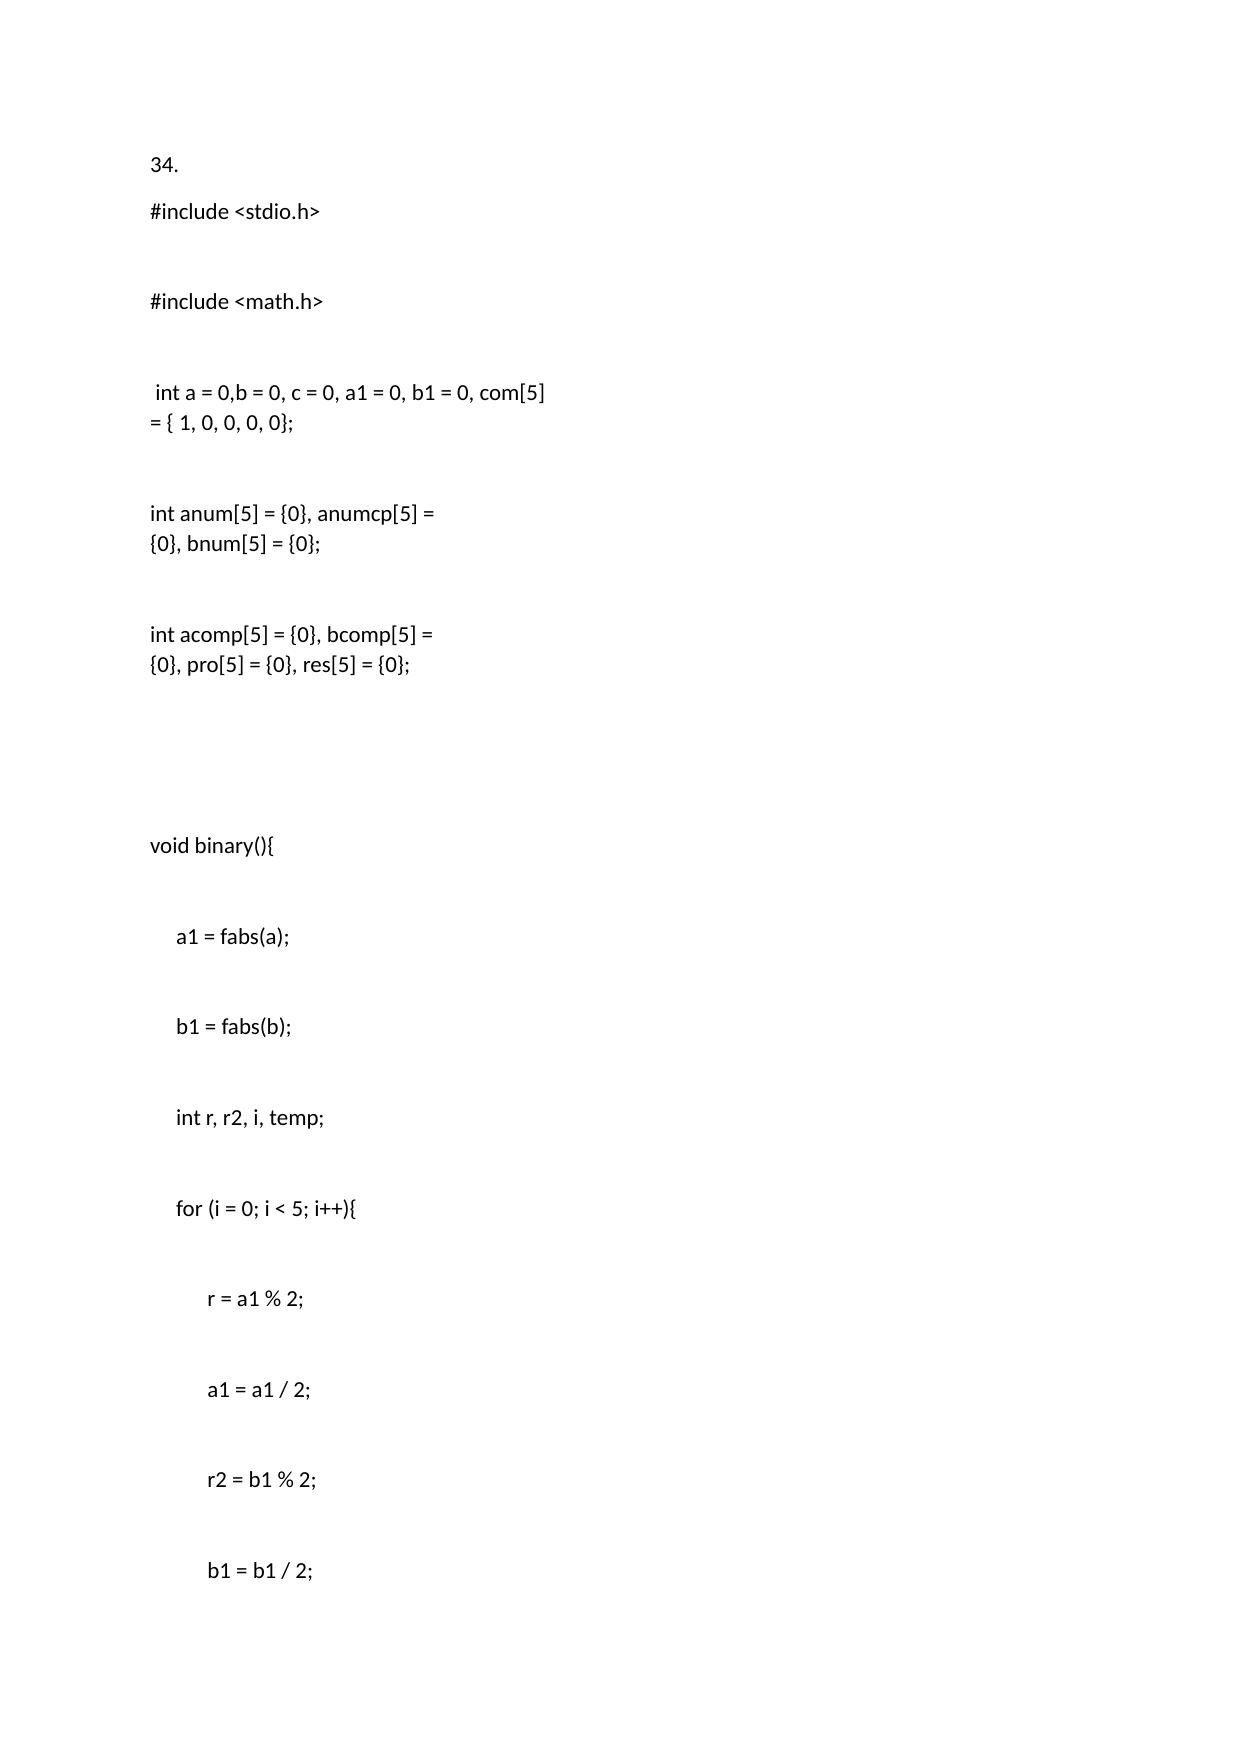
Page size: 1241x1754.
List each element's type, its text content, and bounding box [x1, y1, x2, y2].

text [150, 197, 1090, 1584]
text 34. [150, 150, 1090, 178]
